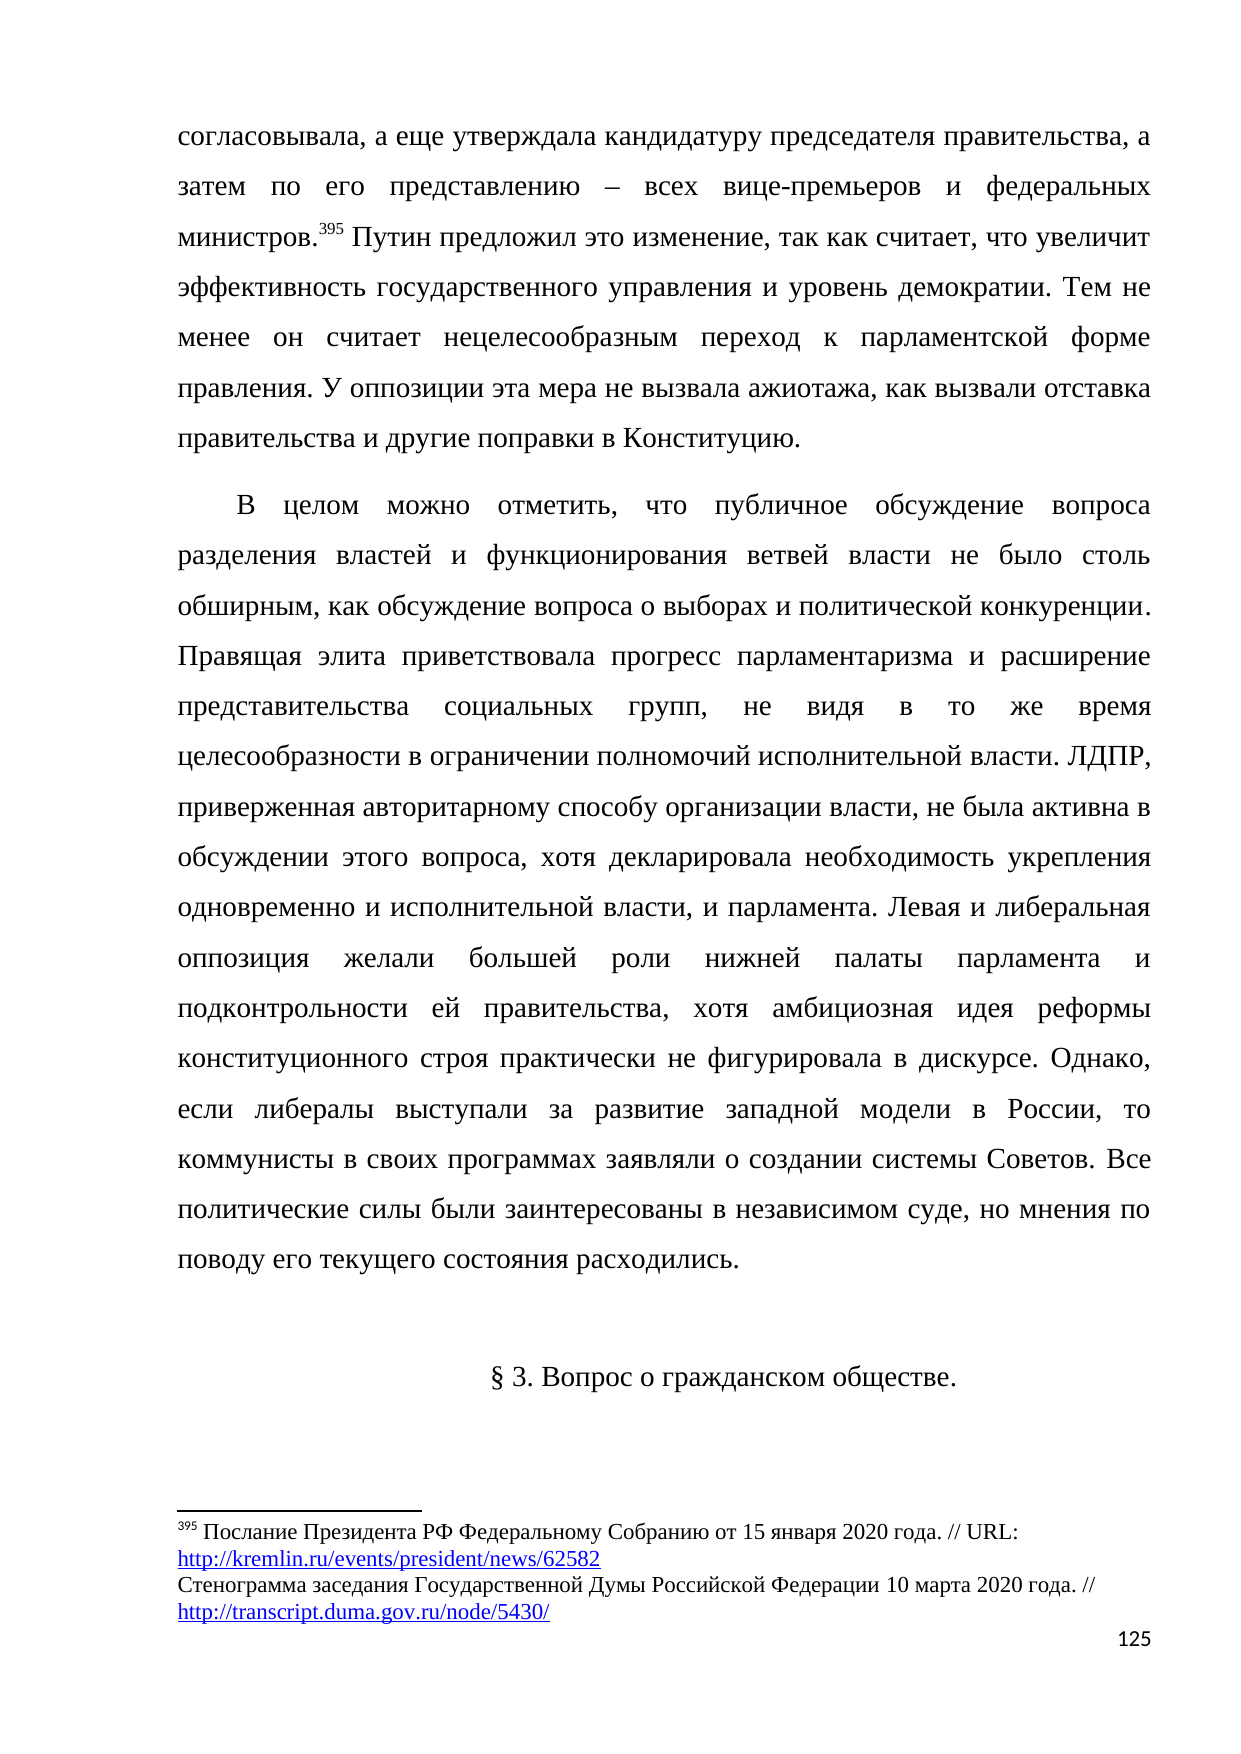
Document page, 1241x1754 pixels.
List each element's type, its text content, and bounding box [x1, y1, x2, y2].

text В целом можно отметить, что публичное обсуждение вопроса разделения властей и функционирования ветвей власти не было столь обширным, как обсуждение вопроса о выборах и политической конкуренции. Правящая элита приветствовала прогресс парламентаризма и расширение представительства социальных групп, не видя в то же время целесообразности в ограничении полномочий исполнительной власти. ЛДПР, приверженная авторитарному способу организации власти, не была активна в обсуждении этого вопроса, хотя декларировала необходимость укрепления одновременно и исполнительной власти, и парламента. Левая и либеральная оппозиция желали большей роли нижней палаты парламента и подконтрольности ей правительства, хотя амбициозная идея реформы конституционного строя практически не фигурировала в дискурсе. Однако, если либералы выступали за развитие западной модели в России, то коммунисты в своих программах заявляли о создании системы Советов. Все политические силы были заинтересованы в независимом суде, но мнения по поводу его текущего состояния расходились. [177, 487, 1152, 1275]
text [177, 118, 1152, 453]
text § 3. Вопрос о гражданском обществе. [236, 1359, 1152, 1392]
